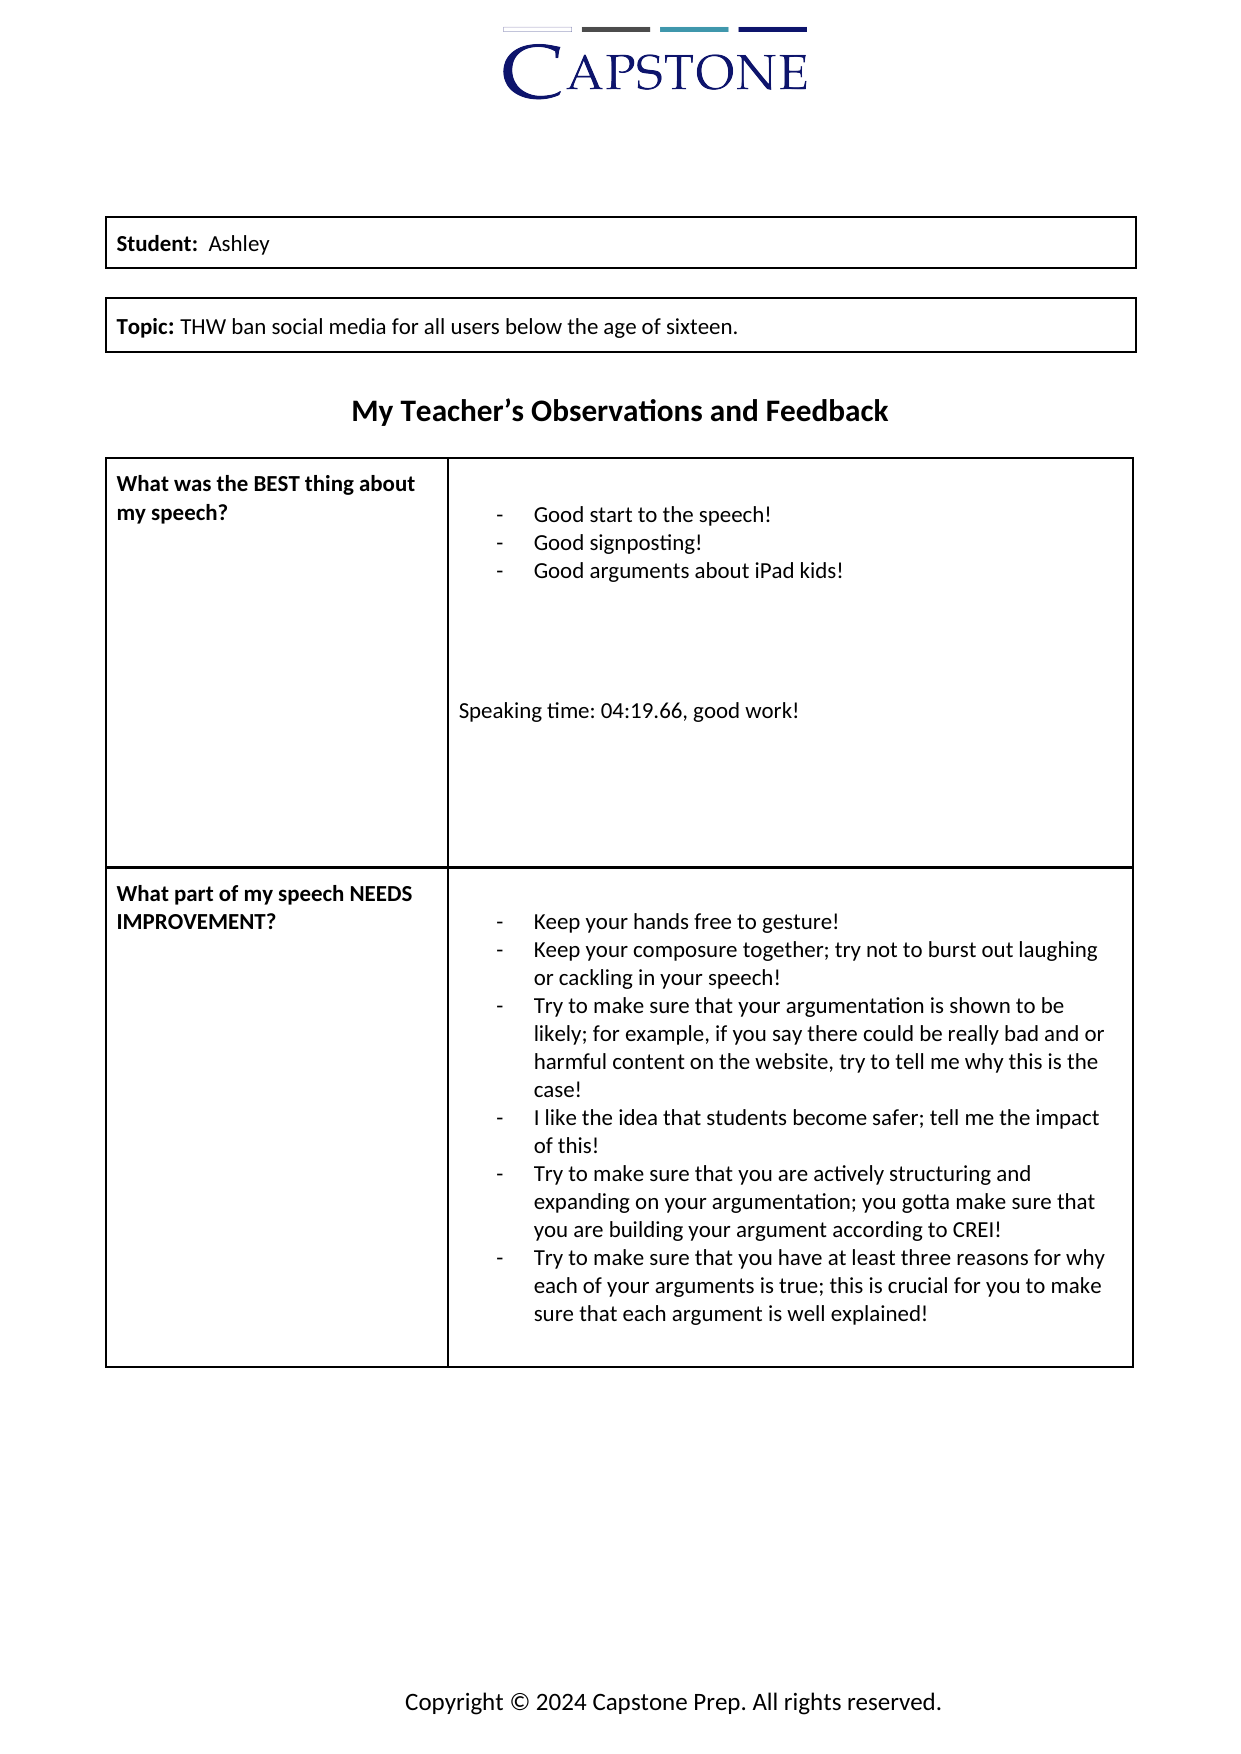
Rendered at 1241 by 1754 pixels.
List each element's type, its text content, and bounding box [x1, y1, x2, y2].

table_header Topic: THW ban social media for all users below the age of sixteen. [107, 299, 1135, 351]
table_header What was the BEST thing about my speech? [107, 459, 447, 866]
text My Teacher’s Observations and Feedback [105, 391, 1135, 429]
table_cell Keep your hands free to gesture! Keep your composure together; try not to burst out laughing or cackling in your speech! Try to make sure that your argumentation is shown to be likely; for example, if you say there could be really bad and or harmful content on the website, try to tell me why this is the case! I like the idea that students become safer; tell me the impact of this! Try to make sure that you are actively structuring and expanding on your argumentation; you gotta make sure that you are building your argument according to CREI! Try to make sure that you have at least three reasons for why each of your arguments is true; this is crucial for you to make sure that each argument is well explained! [449, 869, 1132, 1366]
picture [495, 18, 816, 106]
table_header Good start to the speech! Good signposting! Good arguments about iPad kids! Speaking time: 04:19.66, good work! [449, 459, 1132, 866]
table_header Student: Ashley [107, 218, 1135, 267]
table_cell What part of my speech NEEDS IMPROVEMENT? [107, 869, 447, 1366]
